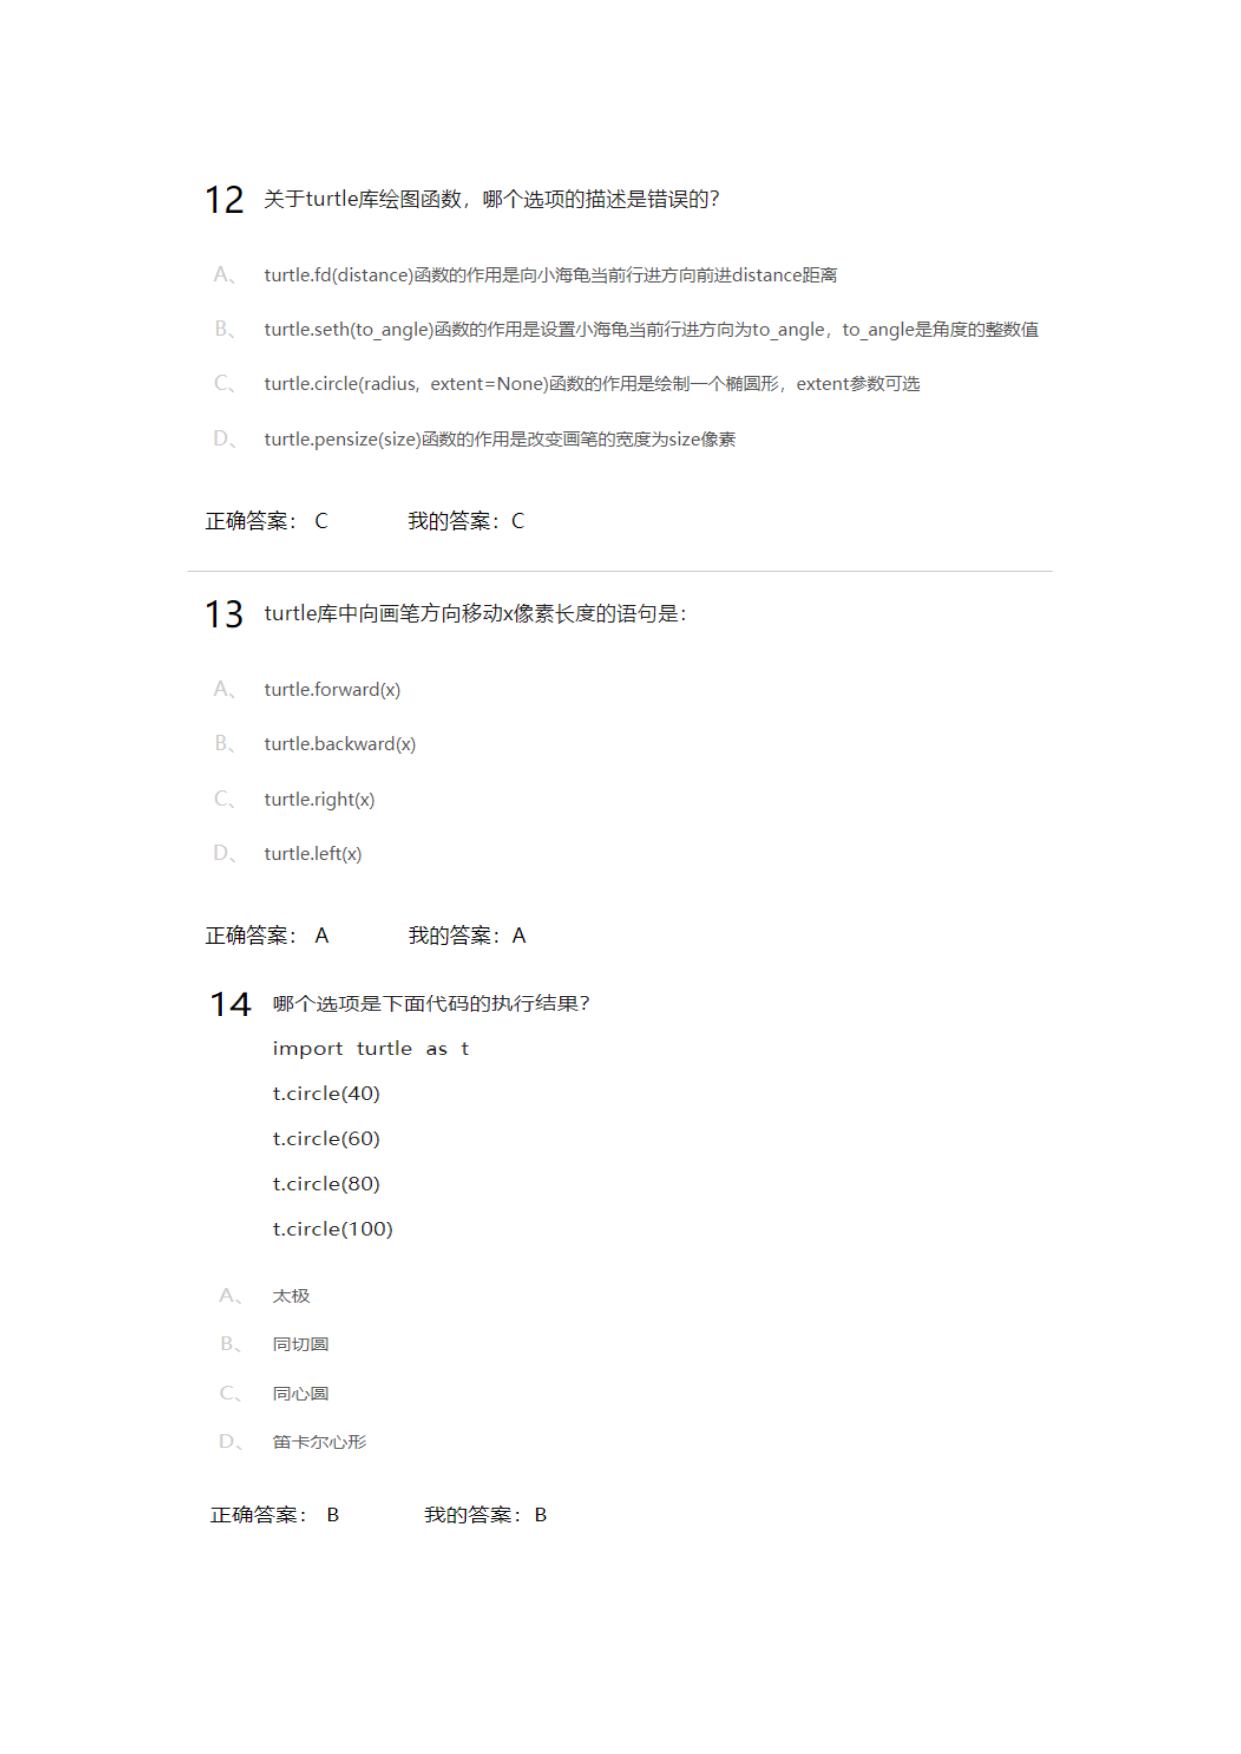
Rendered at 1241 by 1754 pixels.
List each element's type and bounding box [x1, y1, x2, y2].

picture [187, 162, 1053, 964]
picture [187, 974, 769, 1535]
